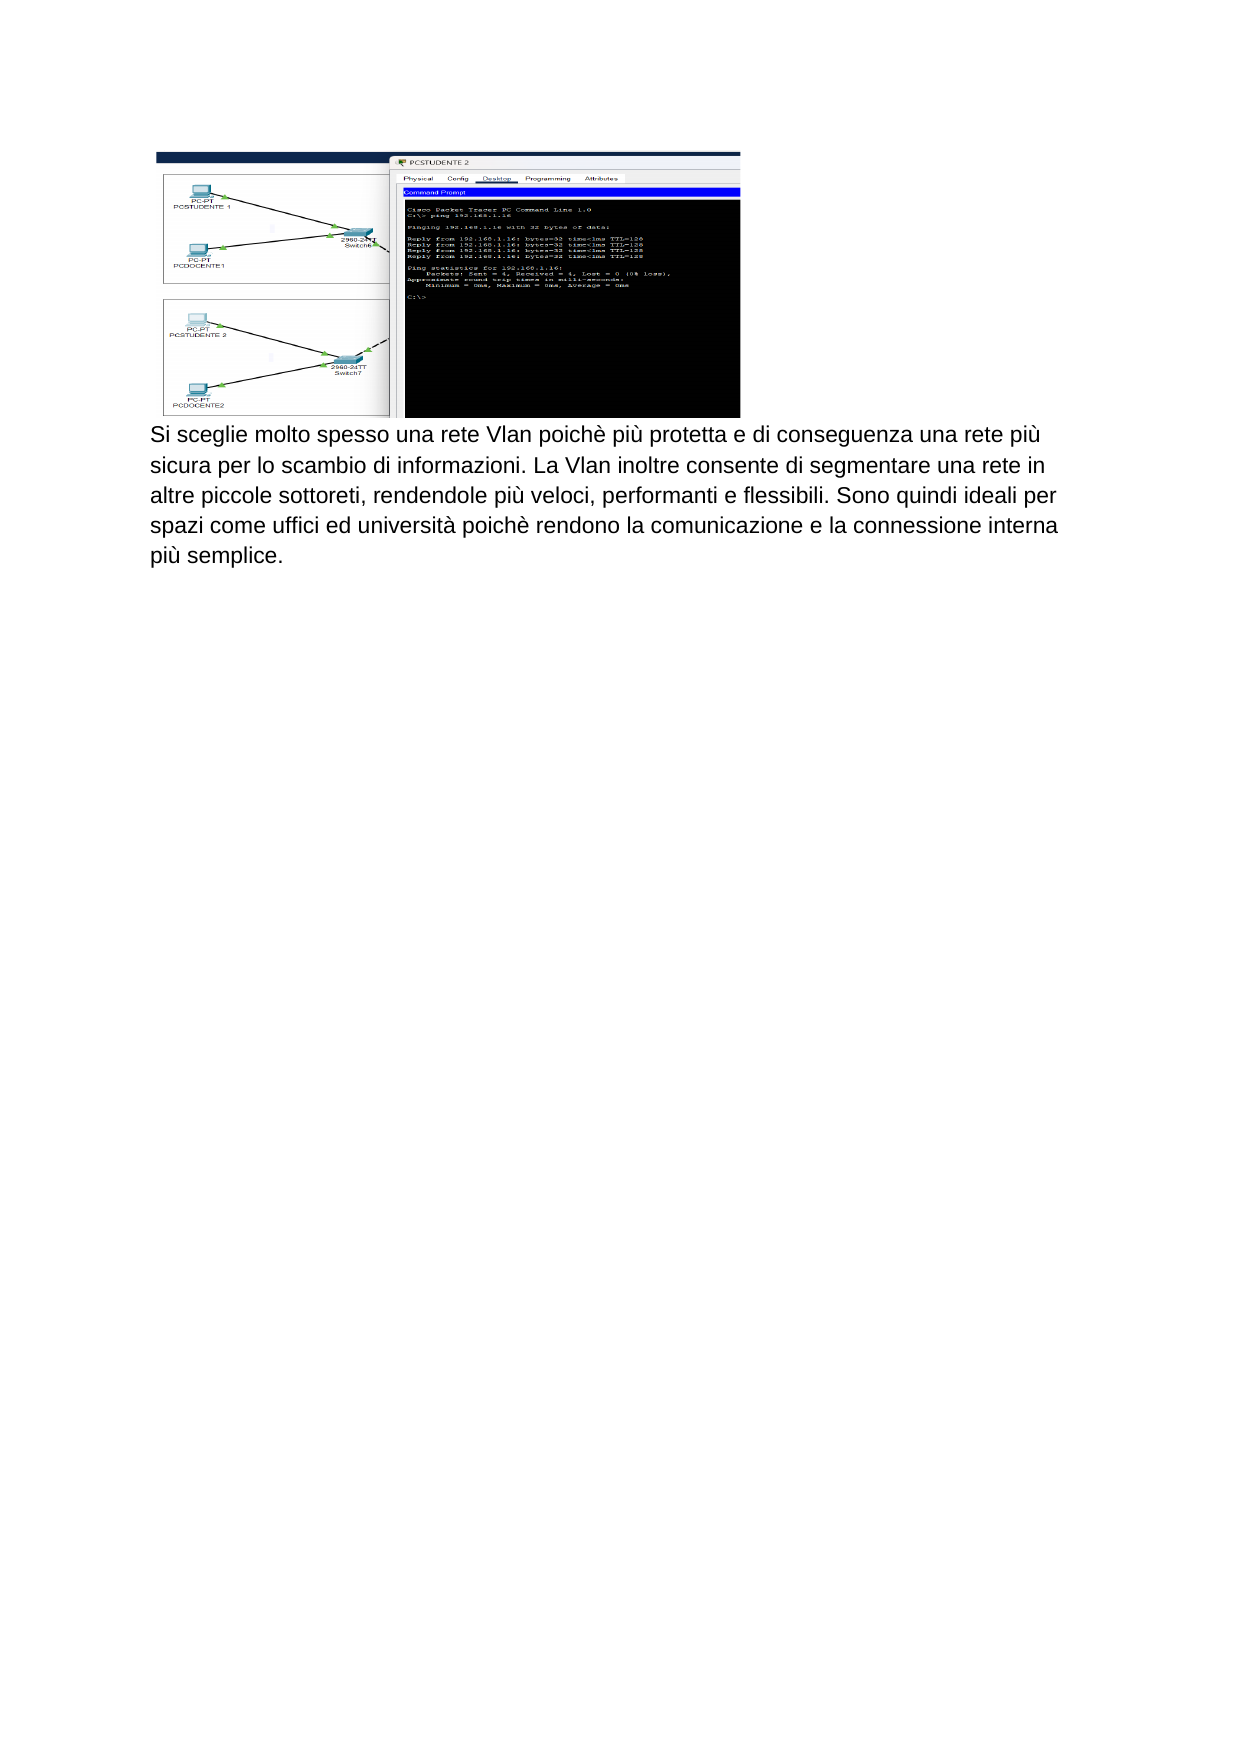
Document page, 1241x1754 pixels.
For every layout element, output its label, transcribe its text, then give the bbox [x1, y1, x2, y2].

picture [156, 150, 741, 418]
